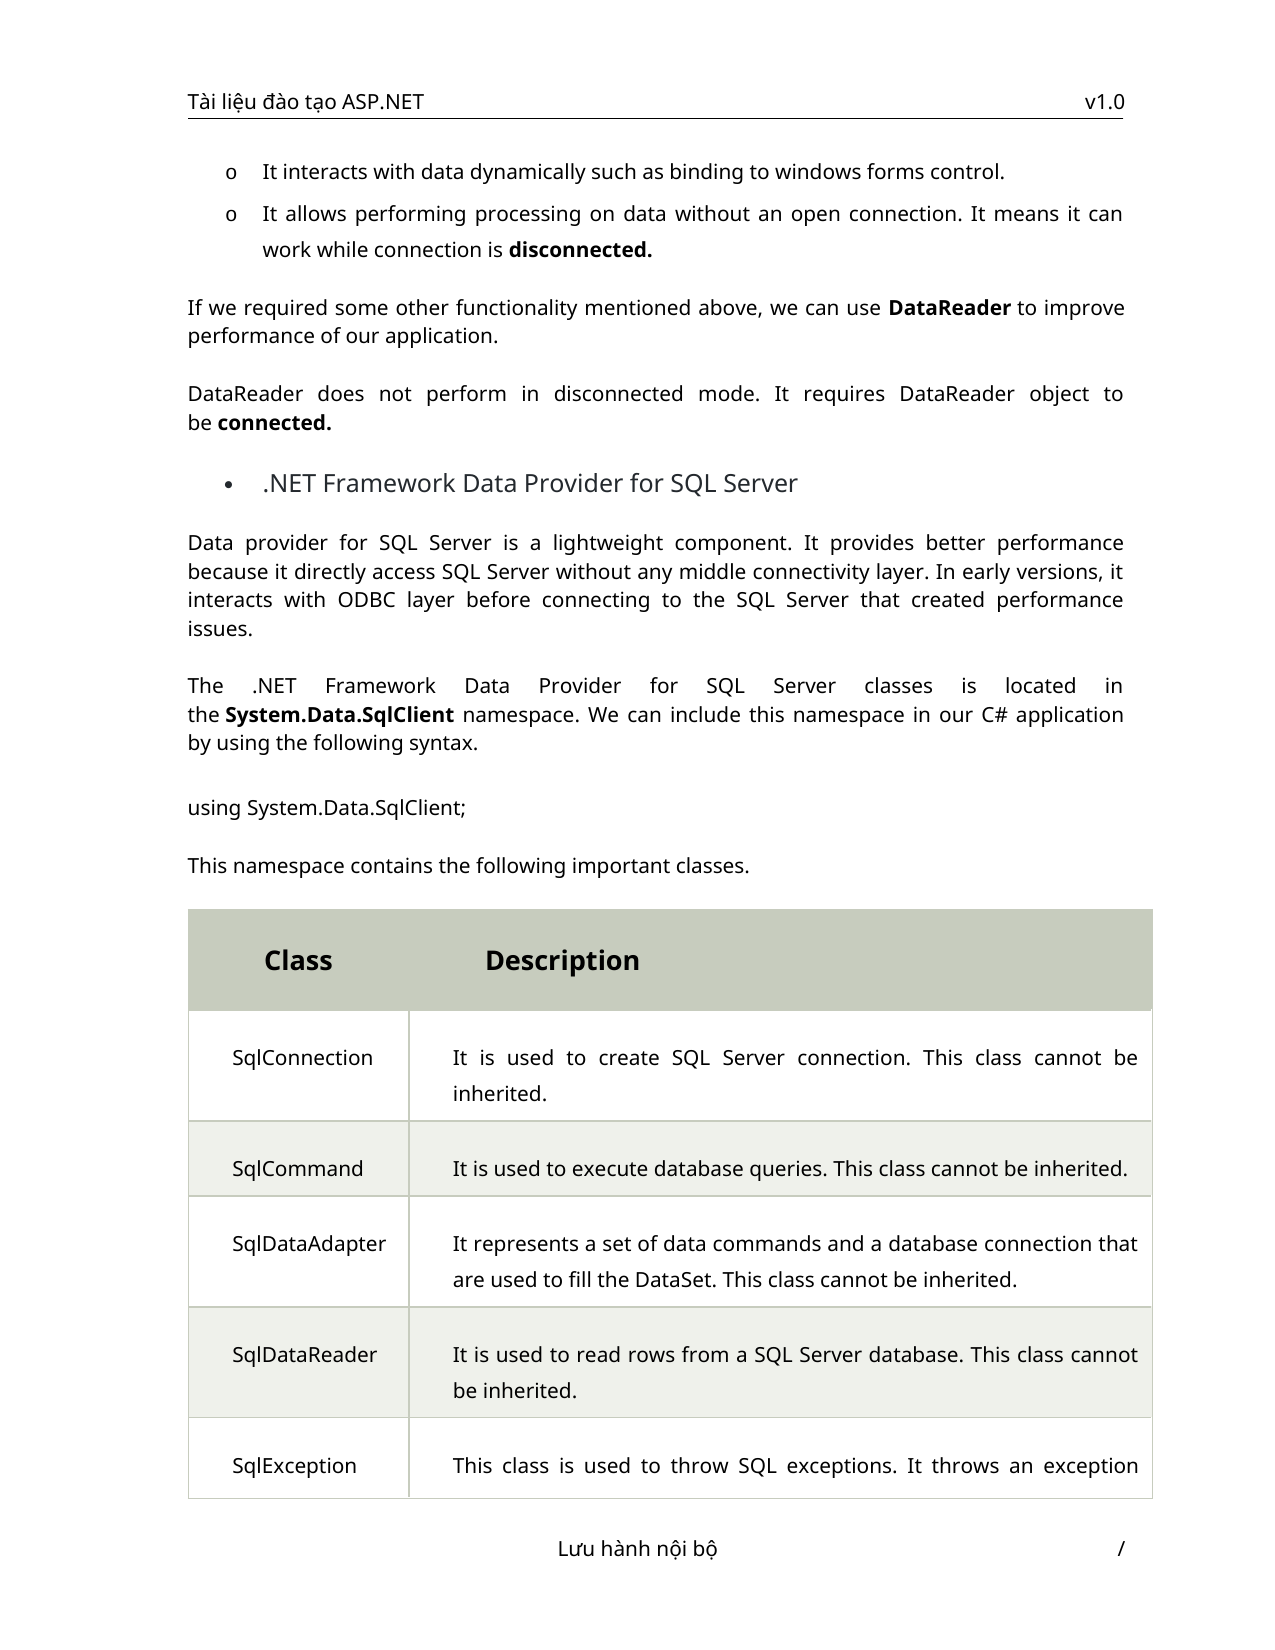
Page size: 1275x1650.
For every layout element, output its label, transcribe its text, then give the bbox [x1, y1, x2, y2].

text using System.Data.SqlClient; [187, 786, 1125, 822]
table_cell SqlCommand [189, 1122, 408, 1195]
text DataReader does not perform in disconnected mode. It requires DataReader object to be connected. [187, 379, 1125, 436]
table_cell It is used to read rows from a SQL Server database. This class cannot be inherited. [410, 1306, 1152, 1417]
text The .NET Framework Data Provider for SQL Server classes is located in the System.Data.SqlClient namespace. We can include this namespace in our C# application by using the following syntax. [187, 671, 1125, 757]
table_cell SqlDataAdapter [189, 1197, 408, 1306]
table_header Description [409, 910, 1152, 1009]
list .NET Framework Data Provider for SQL Server [225, 465, 1125, 499]
table_cell It represents a set of data commands and a database connection that are used to fill the DataSet. This class cannot be inherited. [410, 1195, 1152, 1306]
table_cell It is used to execute database queries. This class cannot be inherited. [410, 1120, 1152, 1195]
table_cell It is used to create SQL Server connection. This class cannot be inherited. [410, 1009, 1152, 1120]
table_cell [410, 1417, 1152, 1497]
text If we required some other functionality mentioned above, we can use DataReader to improve performance of our application. [187, 293, 1125, 350]
table_cell SqlException [189, 1418, 408, 1497]
table_cell SqlConnection [189, 1011, 408, 1120]
list It allows performing processing on data without an open connection. It means it can work while connection is disconnected. [225, 192, 1125, 264]
text Data provider for SQL Server is a lightweight component. It provides better performance because it directly access SQL Server without any middle connectivity layer. In early versions, it interacts with ODBC layer before connecting to the SQL Server that created performance issues. [187, 528, 1125, 642]
text This namespace contains the following important classes. [187, 851, 1125, 879]
list It interacts with data dynamically such as binding to windows forms control. [225, 150, 1125, 186]
table_cell SqlDataReader [189, 1308, 408, 1417]
table_header Class [189, 910, 409, 1009]
